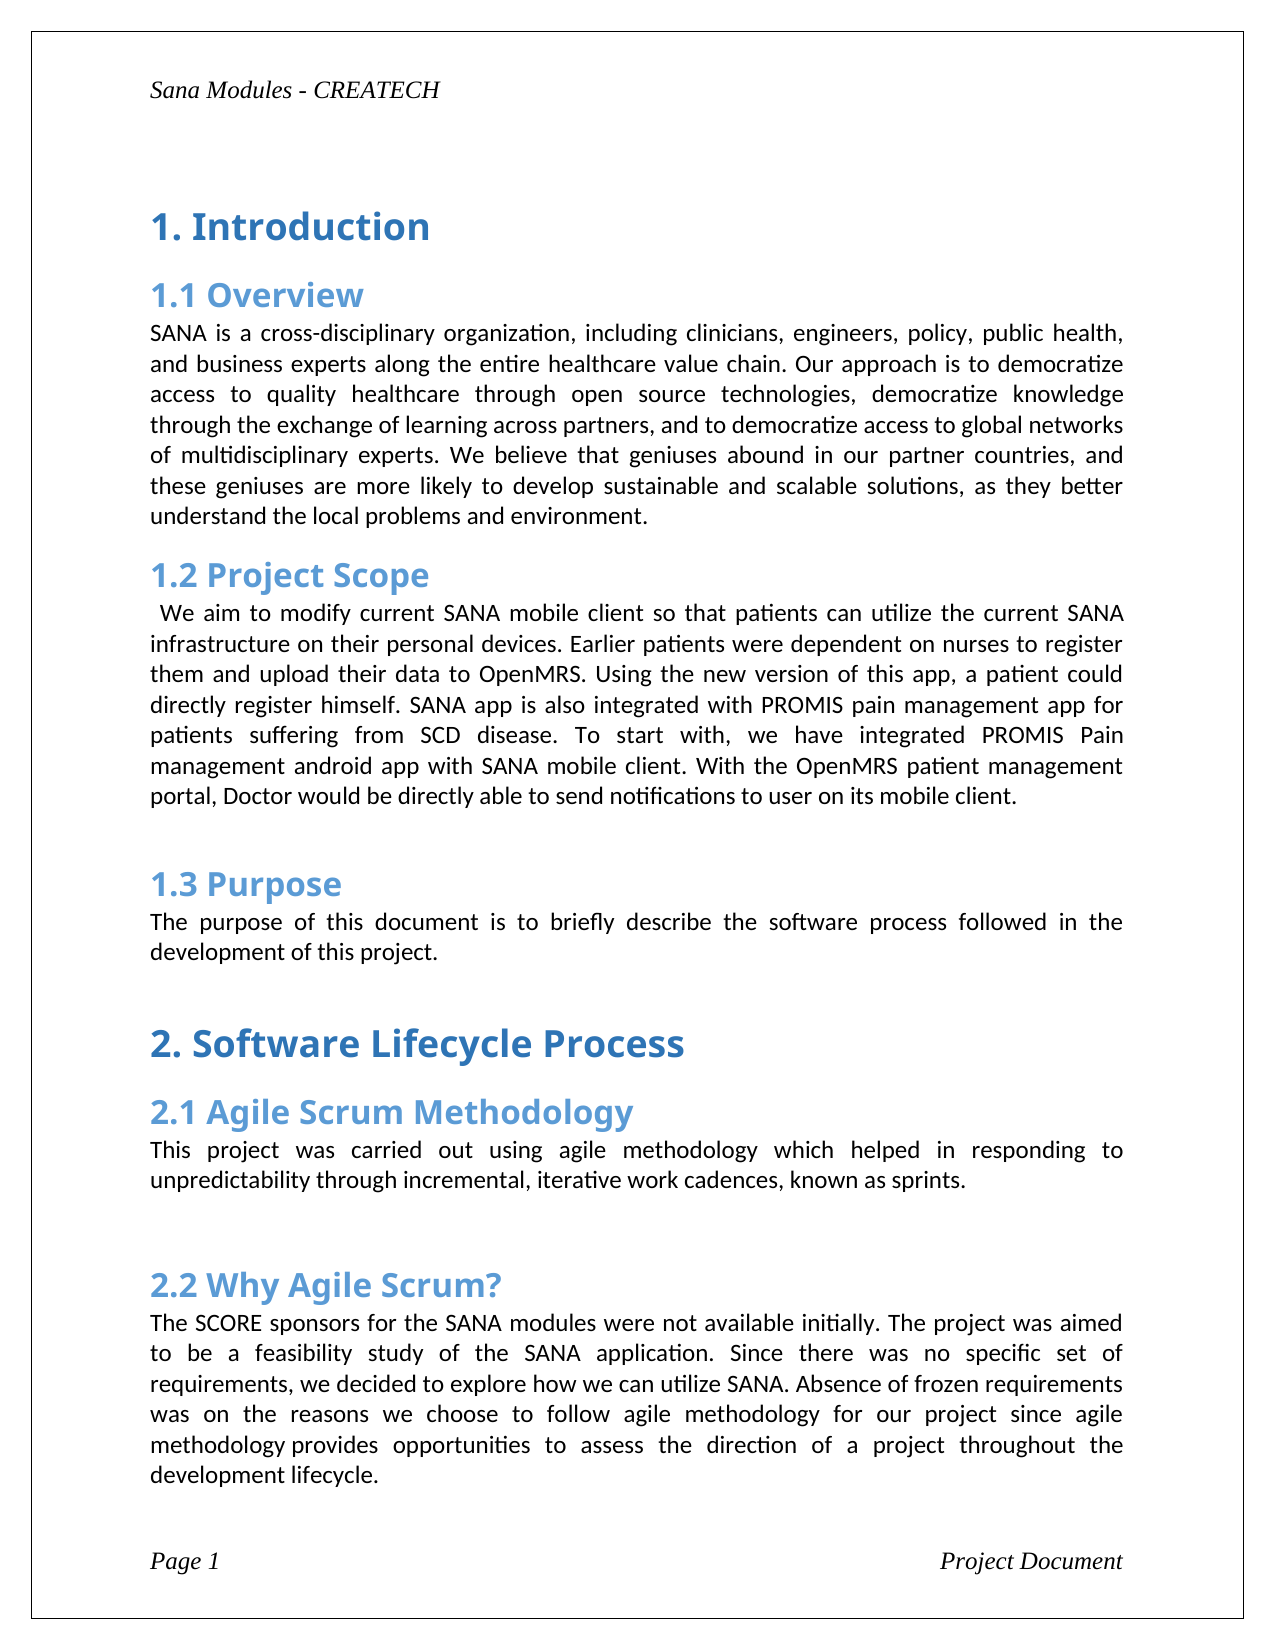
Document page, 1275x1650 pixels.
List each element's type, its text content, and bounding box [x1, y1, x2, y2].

text We aim to modify current SANA mobile client so that patients can utilize the current SANA infrastructure on their personal devices. Earlier patients were dependent on nurses to register them and upload their data to OpenMRS. Using the new version of this app, a patient could directly register himself. SANA app is also integrated with PROMIS pain management app for patients suffering from SCD disease. To start with, we have integrated PROMIS Pain management android app with SANA mobile client. With the OpenMRS patient management portal, Doctor would be directly able to send notifications to user on its mobile client. [150, 597, 1125, 811]
subtitle 1.3 Purpose [150, 860, 1125, 906]
subtitle 2.2 Why Agile Scrum? [150, 1261, 1125, 1307]
subtitle 1. Introduction [150, 200, 1125, 251]
subtitle 1.1 Overview [150, 272, 1125, 317]
text This project was carried out using agile methodology which helped in responding to unpredictability through incremental, iterative work cadences, known as sprints. [150, 1134, 1125, 1195]
subtitle 2. Software Lifecycle Process [150, 1017, 1125, 1068]
text The purpose of this document is to briefly describe the software process followed in the development of this project. [150, 906, 1125, 967]
text The SCORE sponsors for the SANA modules were not available initially. The project was aimed to be a feasibility study of the SANA application. Since there was no specific set of requirements, we decided to explore how we can utilize SANA. Absence of frozen requirements was on the reasons we choose to follow agile methodology for our project since agile methodology provides opportunities to assess the direction of a project throughout the development lifecycle. [150, 1307, 1125, 1490]
subtitle 2.1 Agile Scrum Methodology [150, 1089, 1125, 1134]
text SANA is a cross-disciplinary organization, including clinicians, engineers, policy, public health, and business experts along the entire healthcare value chain. Our approach is to democratize access to quality healthcare through open source technologies, democratize knowledge through the exchange of learning across partners, and to democratize access to global networks of multidisciplinary experts. We believe that geniuses abound in our partner countries, and these geniuses are more likely to develop sustainable and scalable solutions, as they better understand the local problems and environment. [150, 317, 1125, 531]
subtitle 1.2 Project Scope [150, 552, 1125, 597]
